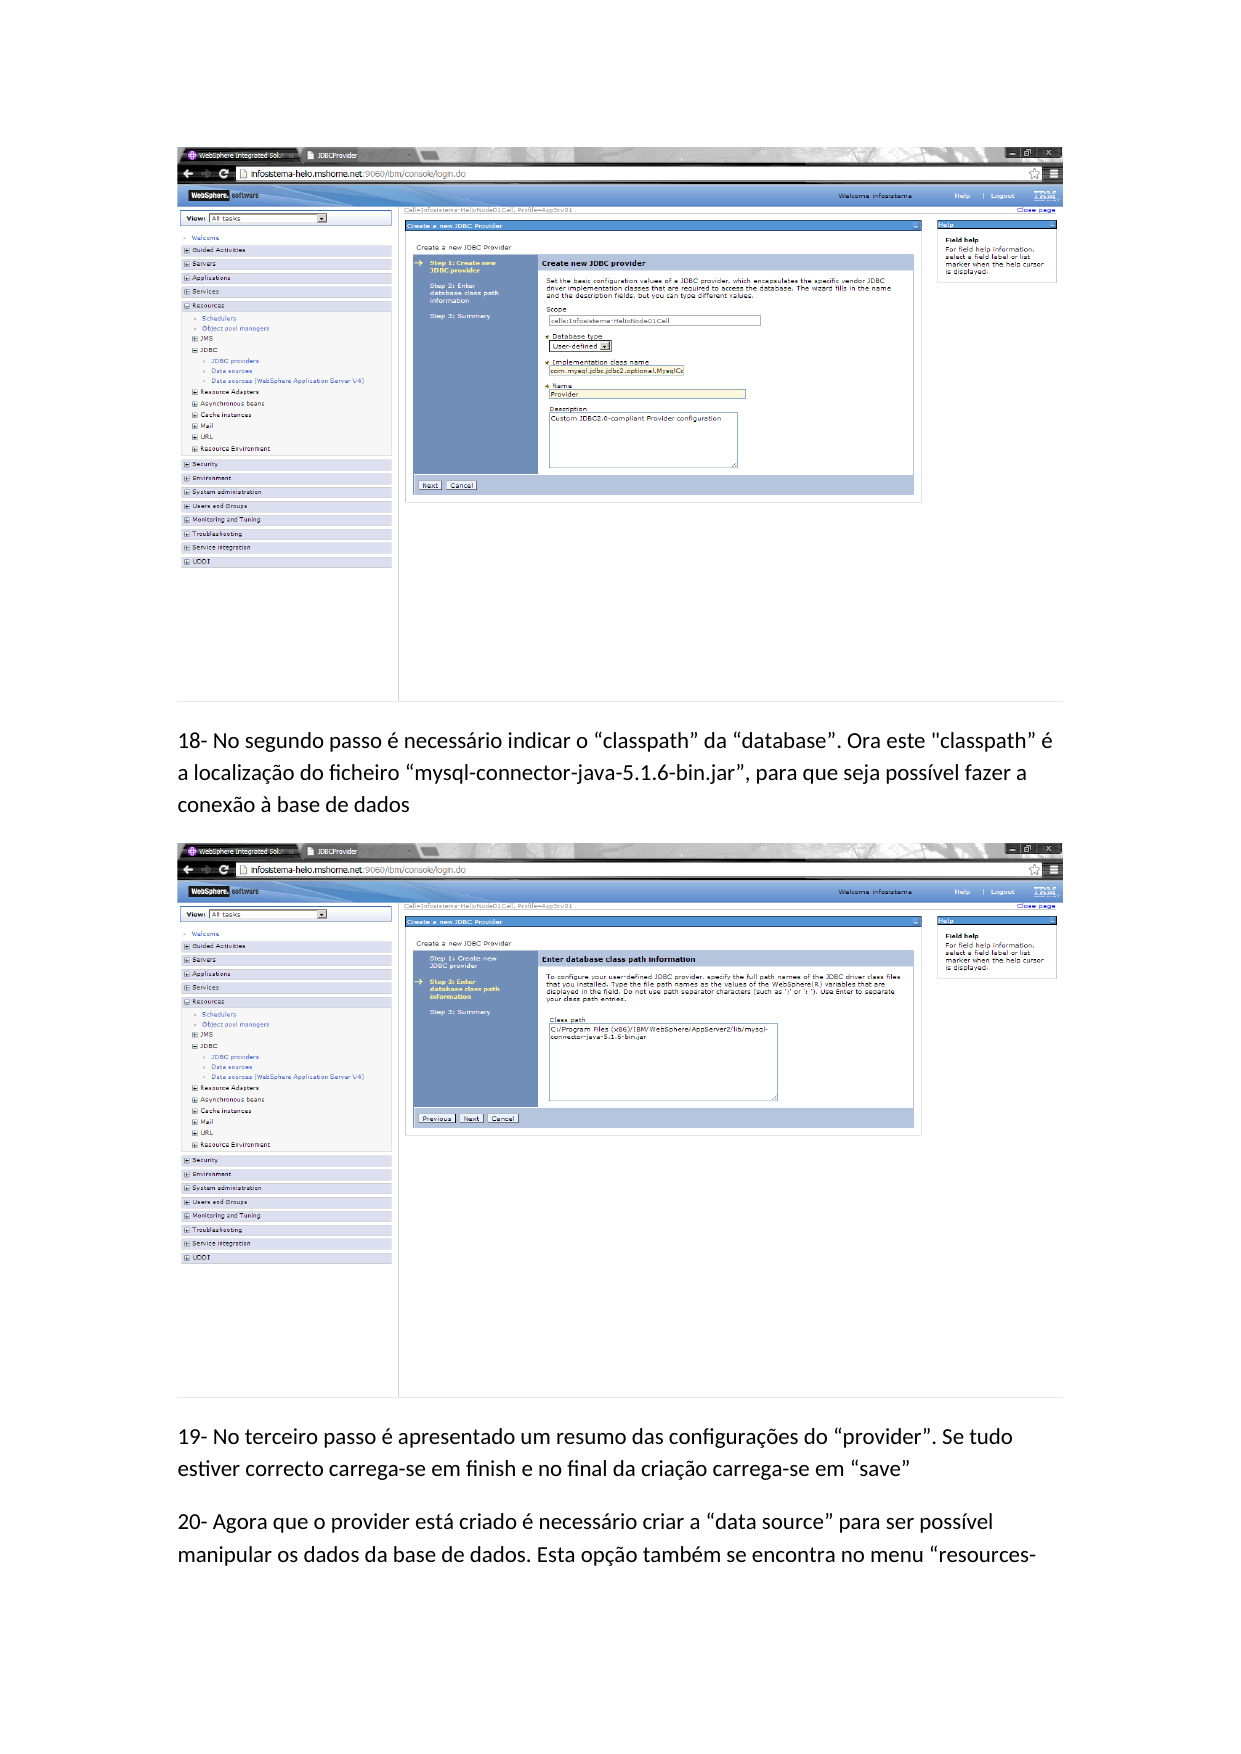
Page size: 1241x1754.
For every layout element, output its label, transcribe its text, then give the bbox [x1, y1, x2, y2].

picture [177, 147, 1063, 702]
picture [177, 843, 1063, 1398]
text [177, 1507, 1063, 1568]
text 19- No terceiro passo é apresentado um resumo das configurações do “provider”. Se tudo estiver correcto carrega-se em finish e no final da criação carrega-se em “save” [177, 1422, 1063, 1482]
text 18- No segundo passo é necessário indicar o “classpath” da “database”. Ora este "classpath” é a localização do ficheiro “mysql-connector-java-5.1.6-bin.jar”, para que seja possível fazer a conexão à base de dados [177, 726, 1063, 819]
